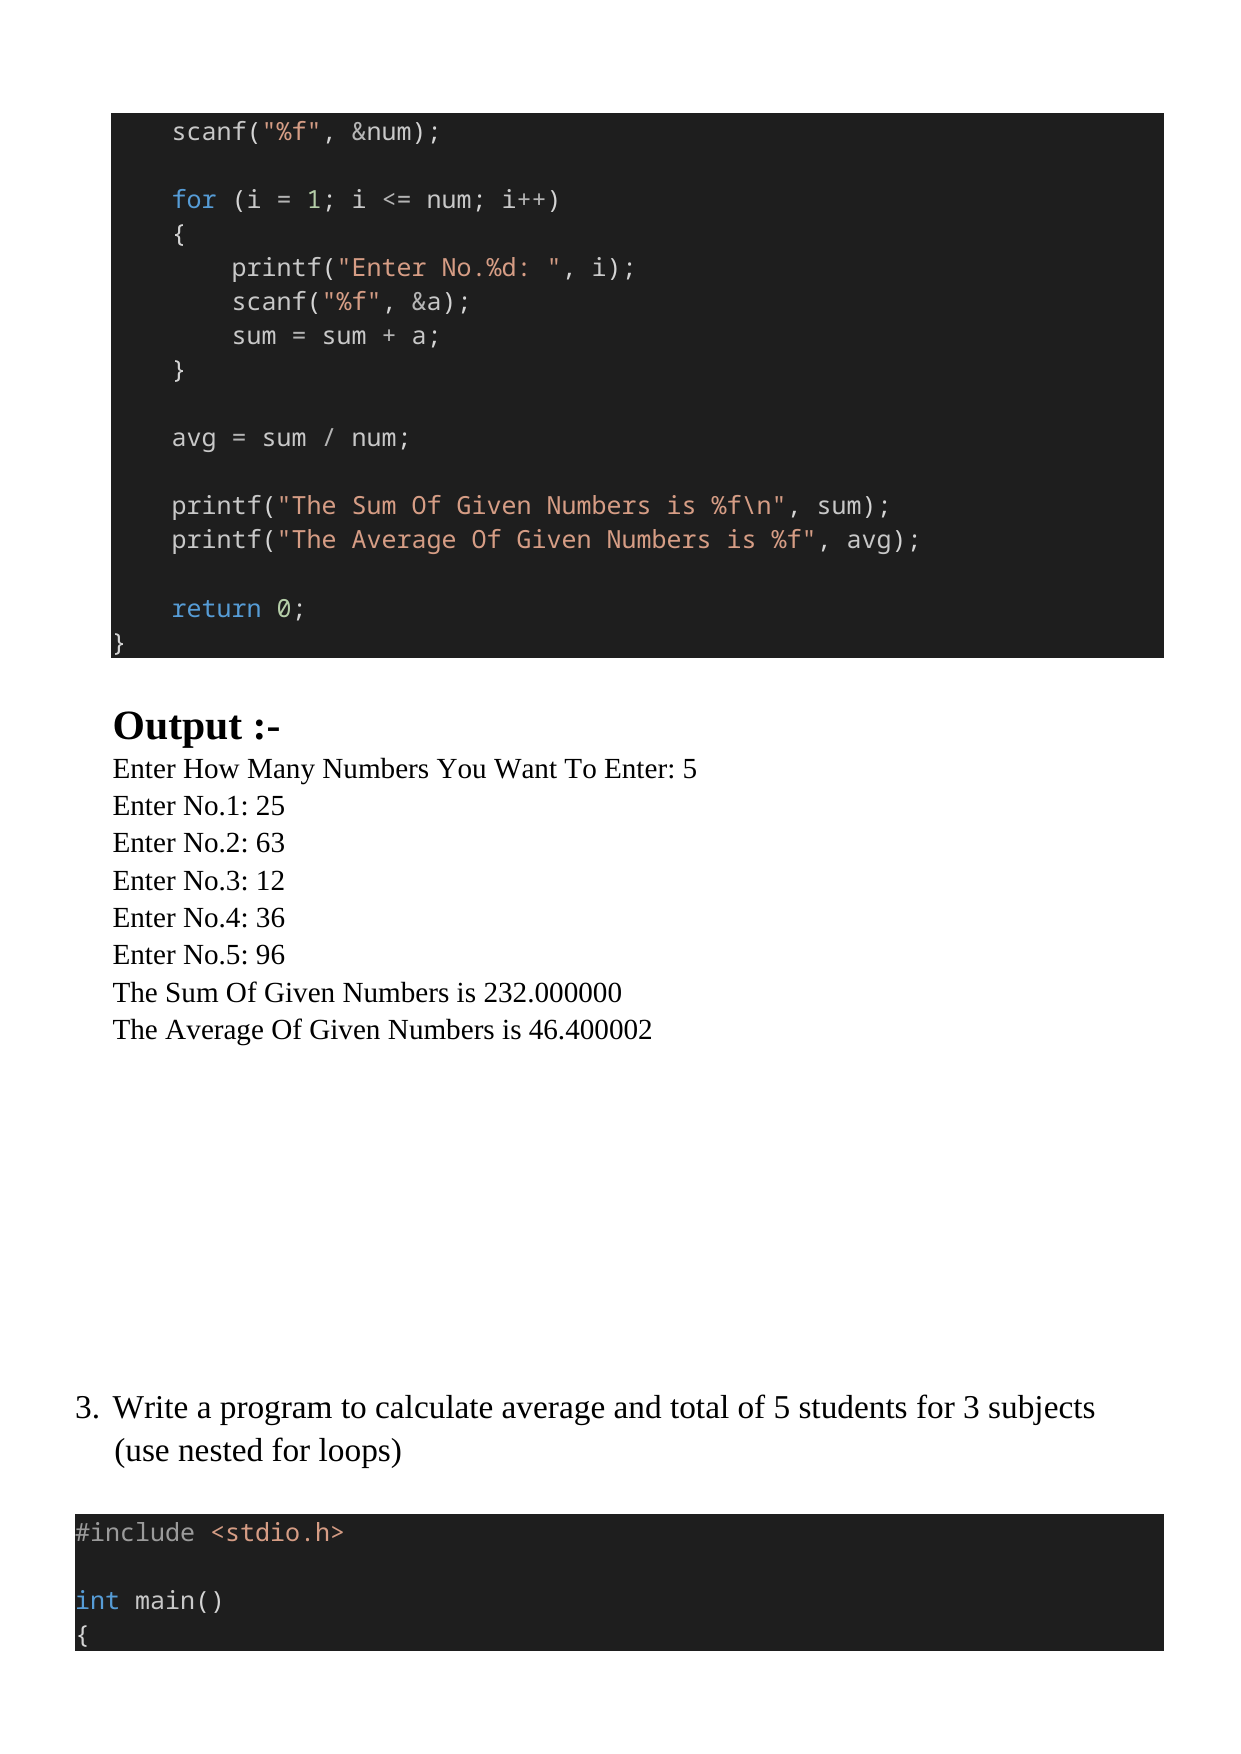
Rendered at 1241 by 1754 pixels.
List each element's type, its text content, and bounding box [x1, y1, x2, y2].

text Enter No.2: 63 [112, 826, 1164, 859]
text printf("The Sum Of Given Numbers is %f\n", sum); [111, 488, 1164, 522]
text printf("Enter No.%d: ", i); [111, 249, 1164, 284]
text return 0; [111, 590, 1164, 624]
text for (i = 1; i <= num; i++) [111, 181, 1164, 216]
text Enter No.5: 96 [112, 937, 1164, 971]
text avg = sum / num; [111, 420, 1164, 454]
text scanf("%f", &num); [111, 113, 1164, 147]
list Write a program to calculate average and total of 5 students for 3 subjects [75, 1388, 1164, 1426]
list Output :- [112, 701, 1164, 748]
text The Average Of Given Numbers is 46.400002 [112, 1012, 1164, 1046]
text sum = sum + a; [111, 318, 1164, 352]
text int main() [75, 1583, 1164, 1617]
text } [111, 352, 1164, 386]
text { [75, 1617, 1164, 1651]
text { [111, 216, 1164, 249]
text The Sum Of Given Numbers is 232.000000 [112, 975, 1164, 1008]
text #include <stdio.h> [75, 1514, 1164, 1548]
text printf("The Average Of Given Numbers is %f", avg); [111, 522, 1164, 556]
text } [111, 624, 1164, 658]
text Enter No.3: 12 [112, 863, 1164, 896]
text (use nested for loops) [114, 1430, 1164, 1468]
text Enter No.1: 25 [112, 788, 1164, 822]
text Enter How Many Numbers You Want To Enter: 5 [112, 751, 1164, 784]
text Enter No.4: 36 [112, 900, 1164, 934]
text scanf("%f", &a); [111, 284, 1164, 318]
